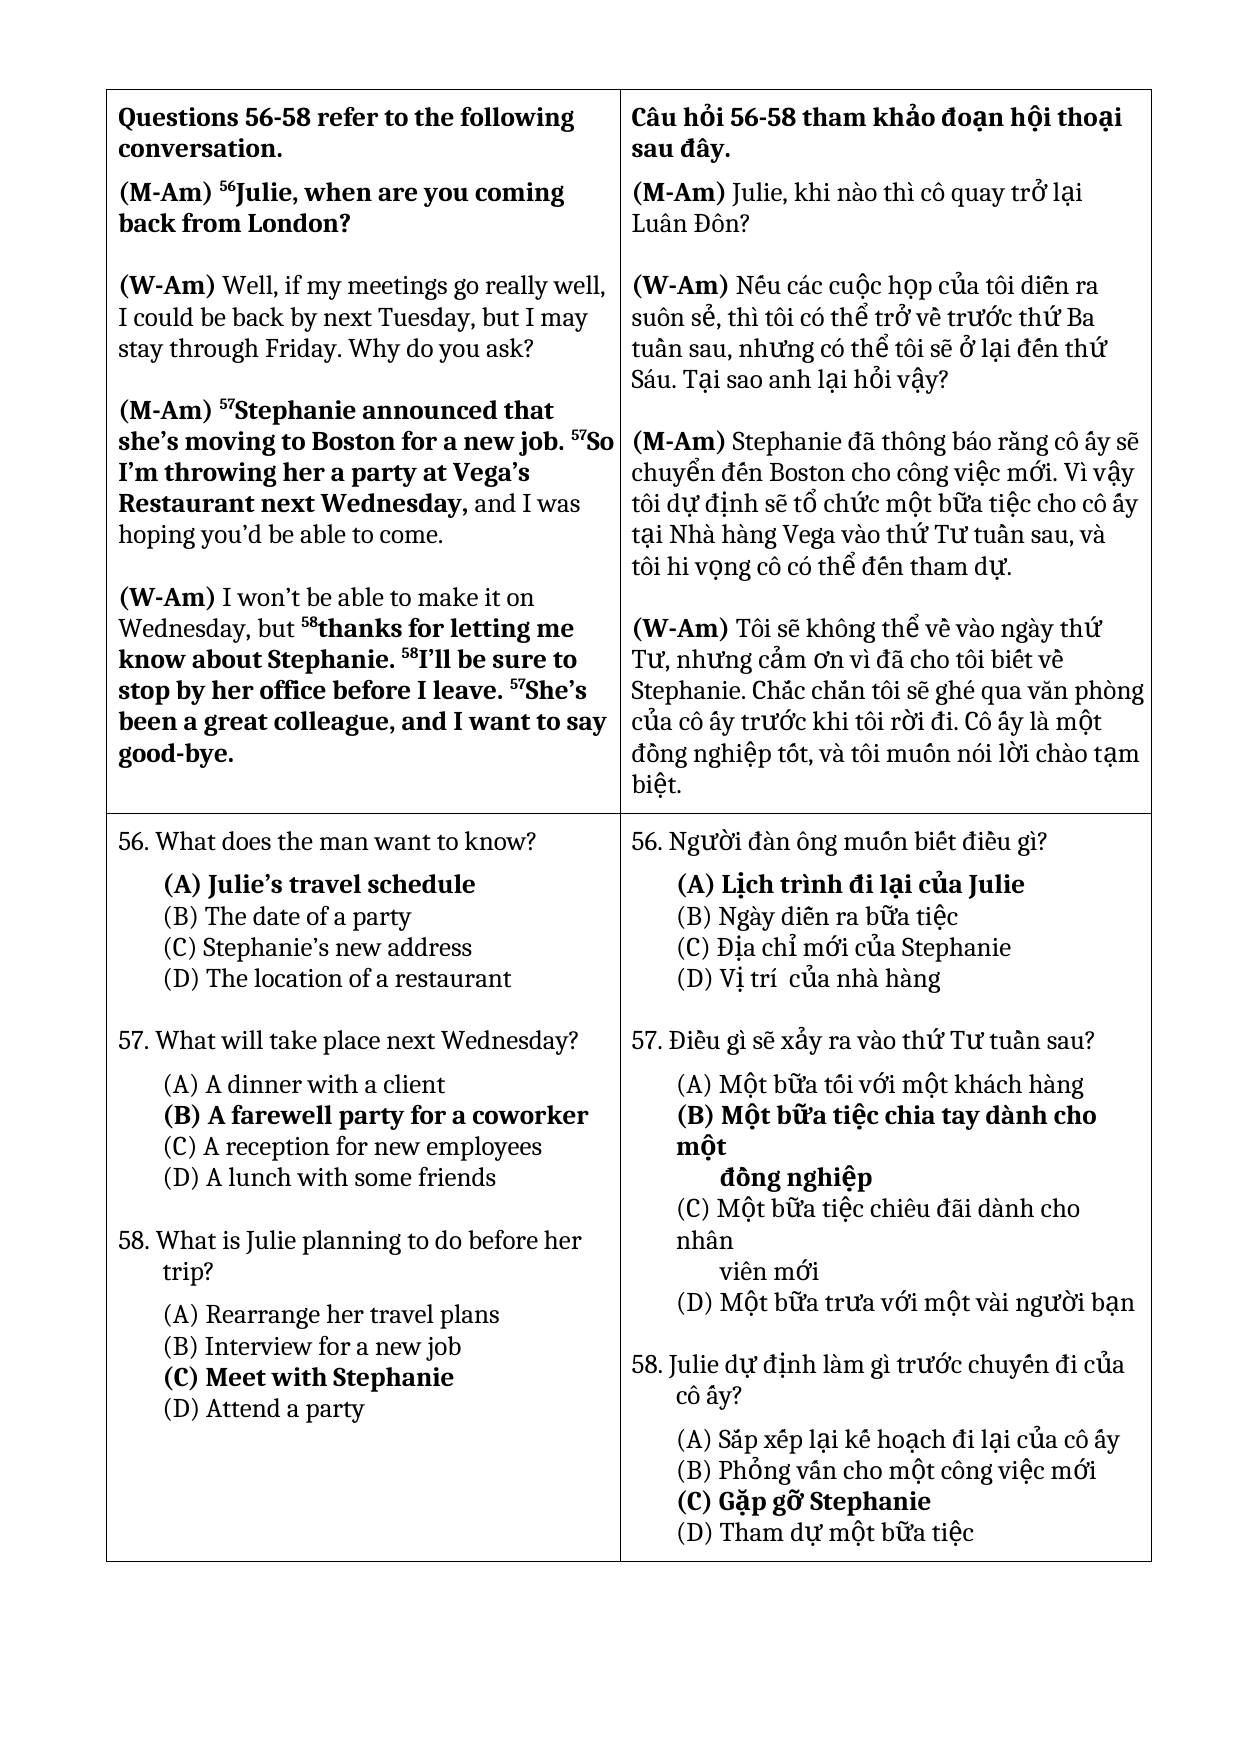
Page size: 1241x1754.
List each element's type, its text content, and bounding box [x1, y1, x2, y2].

table_cell 56. Người đàn ông muốn biết điều gì? (A) Lịch trình đi lại của Julie (B) Ngày diễn ra bữa tiệc (C) Địa chỉ mới của Stephanie (D) Vị trí của nhà hàng 57. Điều gì sẽ xảy ra vào thứ Tư tuần sau? (A) Một bữa tối với một khách hàng (B) Một bữa tiệc chia tay dành cho một đồng nghiệp (C) Một bữa tiệc chiêu đãi dành cho nhân viên mới (D) Một bữa trưa với một vài người bạn 58. Julie dự định làm gì trước chuyến đi của cô ấy? (A) Sắp xếp lại kế hoạch đi lại của cô ấy (B) Phỏng vấn cho một công việc mới (C) Gặp gỡ Stephanie (D) Tham dự một bữa tiệc [621, 814, 1151, 1561]
table_cell 56. What does the man want to know? (A) Julie’s travel schedule (B) The date of a party (C) Stephanie’s new address (D) The location of a restaurant 57. What will take place next Wednesday? (A) A dinner with a client (B) A farewell party for a coworker (C) A reception for new employees (D) A lunch with some friends 58. What is Julie planning to do before her trip? (A) Rearrange her travel plans (B) Interview for a new job (C) Meet with Stephanie (D) Attend a party [107, 814, 620, 1561]
table_header Questions 56-58 refer to the following conversation. (M-Am) 56Julie, when are you coming back from London? (W-Am) Well, if my meetings go really well, I could be back by next Tuesday, but I may stay through Friday. Why do you ask? (M-Am) 57Stephanie announced that she’s moving to Boston for a new job. 57So I’m throwing her a party at Vega’s Restaurant next Wednesday, and I was hoping you’d be able to come. (W-Am) I won’t be able to make it on Wednesday, but 58thanks for letting me know about Stephanie. 58I’ll be sure to stop by her office before I leave. 57She’s been a great colleague, and I want to say good-bye. [107, 90, 620, 812]
table_header Câu hỏi 56-58 tham khảo đoạn hội thoại sau đây. (M-Am) Julie, khi nào thì cô quay trở lại Luân Đôn? (W-Am) Nếu các cuộc họp của tôi diễn ra suôn sẻ, thì tôi có thể trở về trước thứ Ba tuần sau, nhưng có thể tôi sẽ ở lại đến thứ Sáu. Tại sao anh lại hỏi vậy? (M-Am) Stephanie đã thông báo rằng cô ấy sẽ chuyển đến Boston cho công việc mới. Vì vậy tôi dự định sẽ tổ chức một bữa tiệc cho cô ấy tại Nhà hàng Vega vào thứ Tư tuần sau, và tôi hi vọng cô có thể đến tham dự. (W-Am) Tôi sẽ không thể về vào ngày thứ Tư, nhưng cảm ơn vì đã cho tôi biết về Stephanie. Chắc chắn tôi sẽ ghé qua văn phòng của cô ấy trước khi tôi rời đi. Cô ấy là một đồng nghiệp tốt, và tôi muốn nói lời chào tạm biệt. [621, 90, 1151, 812]
